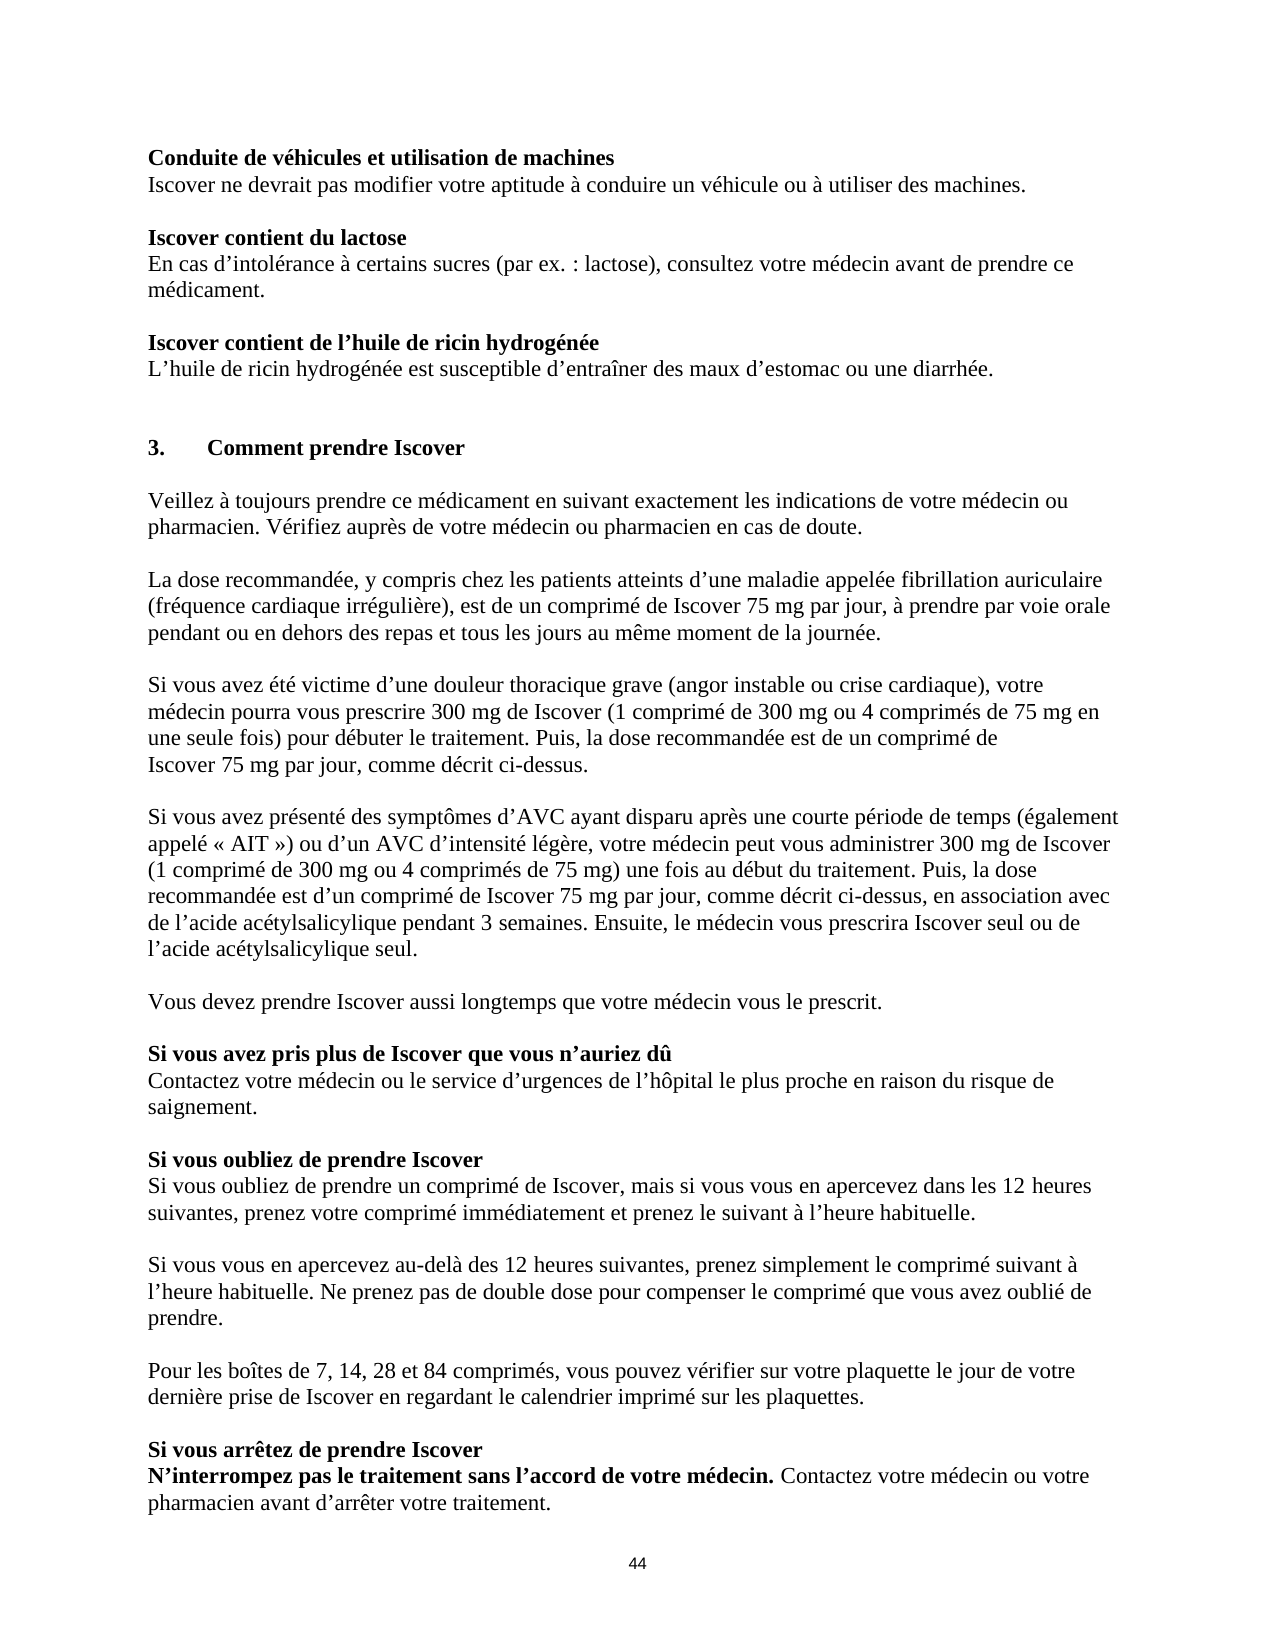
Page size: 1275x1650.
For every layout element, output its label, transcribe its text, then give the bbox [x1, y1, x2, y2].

text Si vous oubliez de prendre Iscover [148, 1146, 1127, 1172]
text Conduite de véhicules et utilisation de machines [148, 144, 1127, 171]
text Veillez à toujours prendre ce médicament en suivant exactement les indications de votre médecin ou pharmacien. Vérifiez auprès de votre médecin ou pharmacien en cas de doute. [148, 487, 1127, 540]
text Iscover contient de l’huile de ricin hydrogénée [148, 329, 1127, 355]
text Vous devez prendre Iscover aussi longtemps que votre médecin vous le prescrit. [148, 988, 1127, 1014]
text Si vous avez pris plus de Iscover que vous n’auriez dû [148, 1041, 1127, 1067]
text Iscover ne devrait pas modifier votre aptitude à conduire un véhicule ou à utiliser des machines. [148, 171, 1127, 197]
text L’huile de ricin hydrogénée est susceptible d’entraîner des maux d’estomac ou une diarrhée. [148, 355, 1127, 382]
text Si vous oubliez de prendre un comprimé de Iscover, mais si vous vous en apercevez dans les 12 heures suivantes, prenez votre comprimé immédiatement et prenez le suivant à l’heure habituelle. [148, 1172, 1127, 1225]
text Si vous arrêtez de prendre Iscover [148, 1436, 1127, 1462]
text Contactez votre médecin ou le service d’urgences de l’hôpital le plus proche en raison du risque de saignement. [148, 1067, 1127, 1119]
text Si vous avez été victime d’une douleur thoracique grave (angor instable ou crise cardiaque), votre médecin pourra vous prescrire 300 mg de Iscover (1 comprimé de 300 mg ou 4 comprimés de 75 mg en une seule fois) pour débuter le traitement. Puis, la dose recommandée est de un comprimé de Iscover 75 mg par jour, comme décrit ci-dessus. [148, 672, 1127, 777]
text Si vous vous en apercevez au-delà des 12 heures suivantes, prenez simplement le comprimé suivant à l’heure habituelle. Ne prenez pas de double dose pour compenser le comprimé que vous avez oublié de prendre. [148, 1251, 1127, 1330]
text N’interrompez pas le traitement sans l’accord de votre médecin. Contactez votre médecin ou votre pharmacien avant d’arrêter votre traitement. [148, 1462, 1127, 1515]
text Pour les boîtes de 7, 14, 28 et 84 comprimés, vous pouvez vérifier sur votre plaquette le jour de votre dernière prise de Iscover en regardant le calendrier imprimé sur les plaquettes. [148, 1357, 1127, 1409]
text 3. Comment prendre Iscover [148, 434, 1127, 461]
text Si vous avez présenté des symptômes d’AVC ayant disparu après une courte période de temps (également appelé « AIT ») ou d’un AVC d’intensité légère, votre médecin peut vous administrer 300 mg de Iscover (1 comprimé de 300 mg ou 4 comprimés de 75 mg) une fois au début du traitement. Puis, la dose recommandée est d’un comprimé de Iscover 75 mg par jour, comme décrit ci-dessus, en association avec de l’acide acétylsalicylique pendant 3 semaines. Ensuite, le médecin vous prescrira Iscover seul ou de l’acide acétylsalicylique seul. [148, 803, 1127, 961]
text Iscover contient du lactose [148, 223, 1127, 250]
text En cas d’intolérance à certains sucres (par ex. : lactose), consultez votre médecin avant de prendre ce médicament. [148, 250, 1127, 303]
text La dose recommandée, y compris chez les patients atteints d’une maladie appelée fibrillation auriculaire (fréquence cardiaque irrégulière), est de un comprimé de Iscover 75 mg par jour, à prendre par voie orale pendant ou en dehors des repas et tous les jours au même moment de la journée. [148, 566, 1127, 645]
